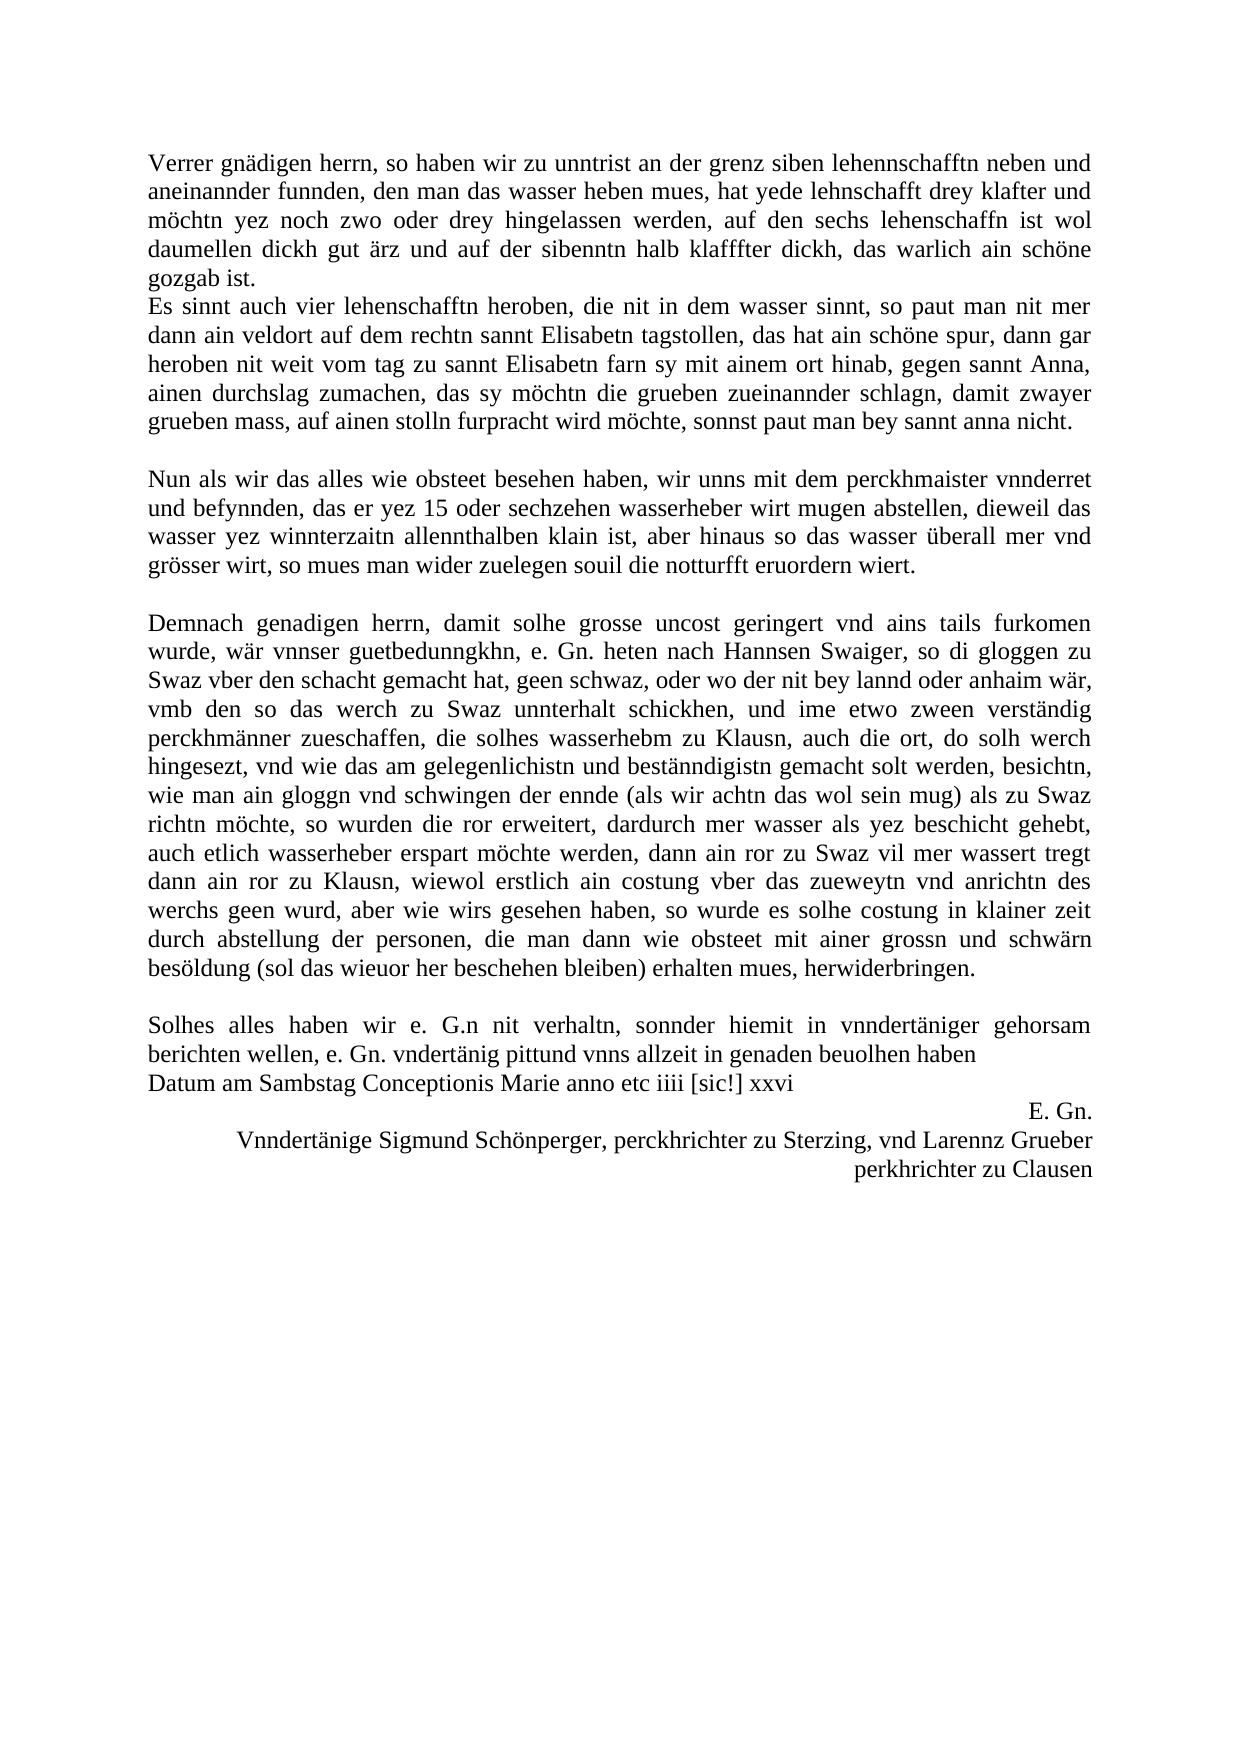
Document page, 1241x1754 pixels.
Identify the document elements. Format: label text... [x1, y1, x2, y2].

text Demnach genadigen herrn, damit solhe grosse uncost geringert vnd ains tails furkomen wurde, wär vnnser guetbedunngkhn, e. Gn. heten nach Hannsen Swaiger, so di gloggen zu Swaz vber den schacht gemacht hat, geen schwaz, oder wo der nit bey lannd oder anhaim wär, vmb den so das werch zu Swaz unnterhalt schickhen, und ime etwo zween verständig perckhmänner zueschaffen, die solhes wasserhebm zu Klausn, auch die ort, do solh werch hingesezt, vnd wie das am gelegenlichistn und bestänndigistn gemacht solt werden, besichtn, wie man ain gloggn vnd schwingen der ennde (als wir achtn das wol sein mug) als zu Swaz richtn möchte, so wurden die ror erweitert, dardurch mer wasser als yez beschicht gehebt, auch etlich wasserheber erspart möchte werden, dann ain ror zu Swaz vil mer wassert tregt dann ain ror zu Klausn, wiewol erstlich ain costung vber das zueweytn vnd anrichtn des werchs geen wurd, aber wie wirs gesehen haben, so wurde es solhe costung in klainer zeit durch abstellung der personen, die man dann wie obsteet mit ainer grossn und schwärn besöldung (sol das wieuor her beschehen bleiben) erhalten mues, herwiderbringen. [148, 608, 1093, 981]
text Es sinnt auch vier lehenschafftn heroben, die nit in dem wasser sinnt, so paut man nit mer dann ain veldort auf dem rechtn sannt Elisabetn tagstollen, das hat ain schöne spur, dann gar heroben nit weit vom tag zu sannt Elisabetn farn sy mit ainem ort hinab, gegen sannt Anna, ainen durchslag zumachen, das sy möchtn die grueben zueinannder schlagn, damit zwayer grueben mass, auf ainen stolln furpracht wird möchte, sonnst paut man bey sannt anna nicht. [148, 291, 1093, 435]
text Solhes alles haben wir e. G.n nit verhaltn, sonnder hiemit in vnndertäniger gehorsam berichten wellen, e. Gn. vndertänig pittund vnns allzeit in genaden beuolhen haben [148, 1010, 1093, 1068]
text Vnndertänige Sigmund Schönperger, perckhrichter zu Sterzing, vnd Larennz Grueber perkhrichter zu Clausen [148, 1125, 1093, 1183]
text E. Gn. [148, 1096, 1093, 1125]
text Nun als wir das alles wie obsteet besehen haben, wir unns mit dem perckhmaister vnnderret und befynnden, das er yez 15 oder sechzehen wasserheber wirt mugen abstellen, dieweil das wasser yez winnterzaitn allennthalben klain ist, aber hinaus so das wasser überall mer vnd grösser wirt, so mues man wider zuelegen souil die notturfft eruordern wiert. [148, 464, 1093, 579]
text Datum am Sambstag Conceptionis Marie anno etc iiii [sic!] xxvi [148, 1068, 1093, 1096]
text Verrer gnädigen herrn, so haben wir zu unntrist an der grenz siben lehennschafftn neben und aneinannder funnden, den man das wasser heben mues, hat yede lehnschafft drey klafter und möchtn yez noch zwo oder drey hingelassen werden, auf den sechs lehenschaffn ist wol daumellen dickh gut ärz und auf der sibenntn halb klafffter dickh, das warlich ain schöne gozgab ist. [148, 148, 1093, 291]
